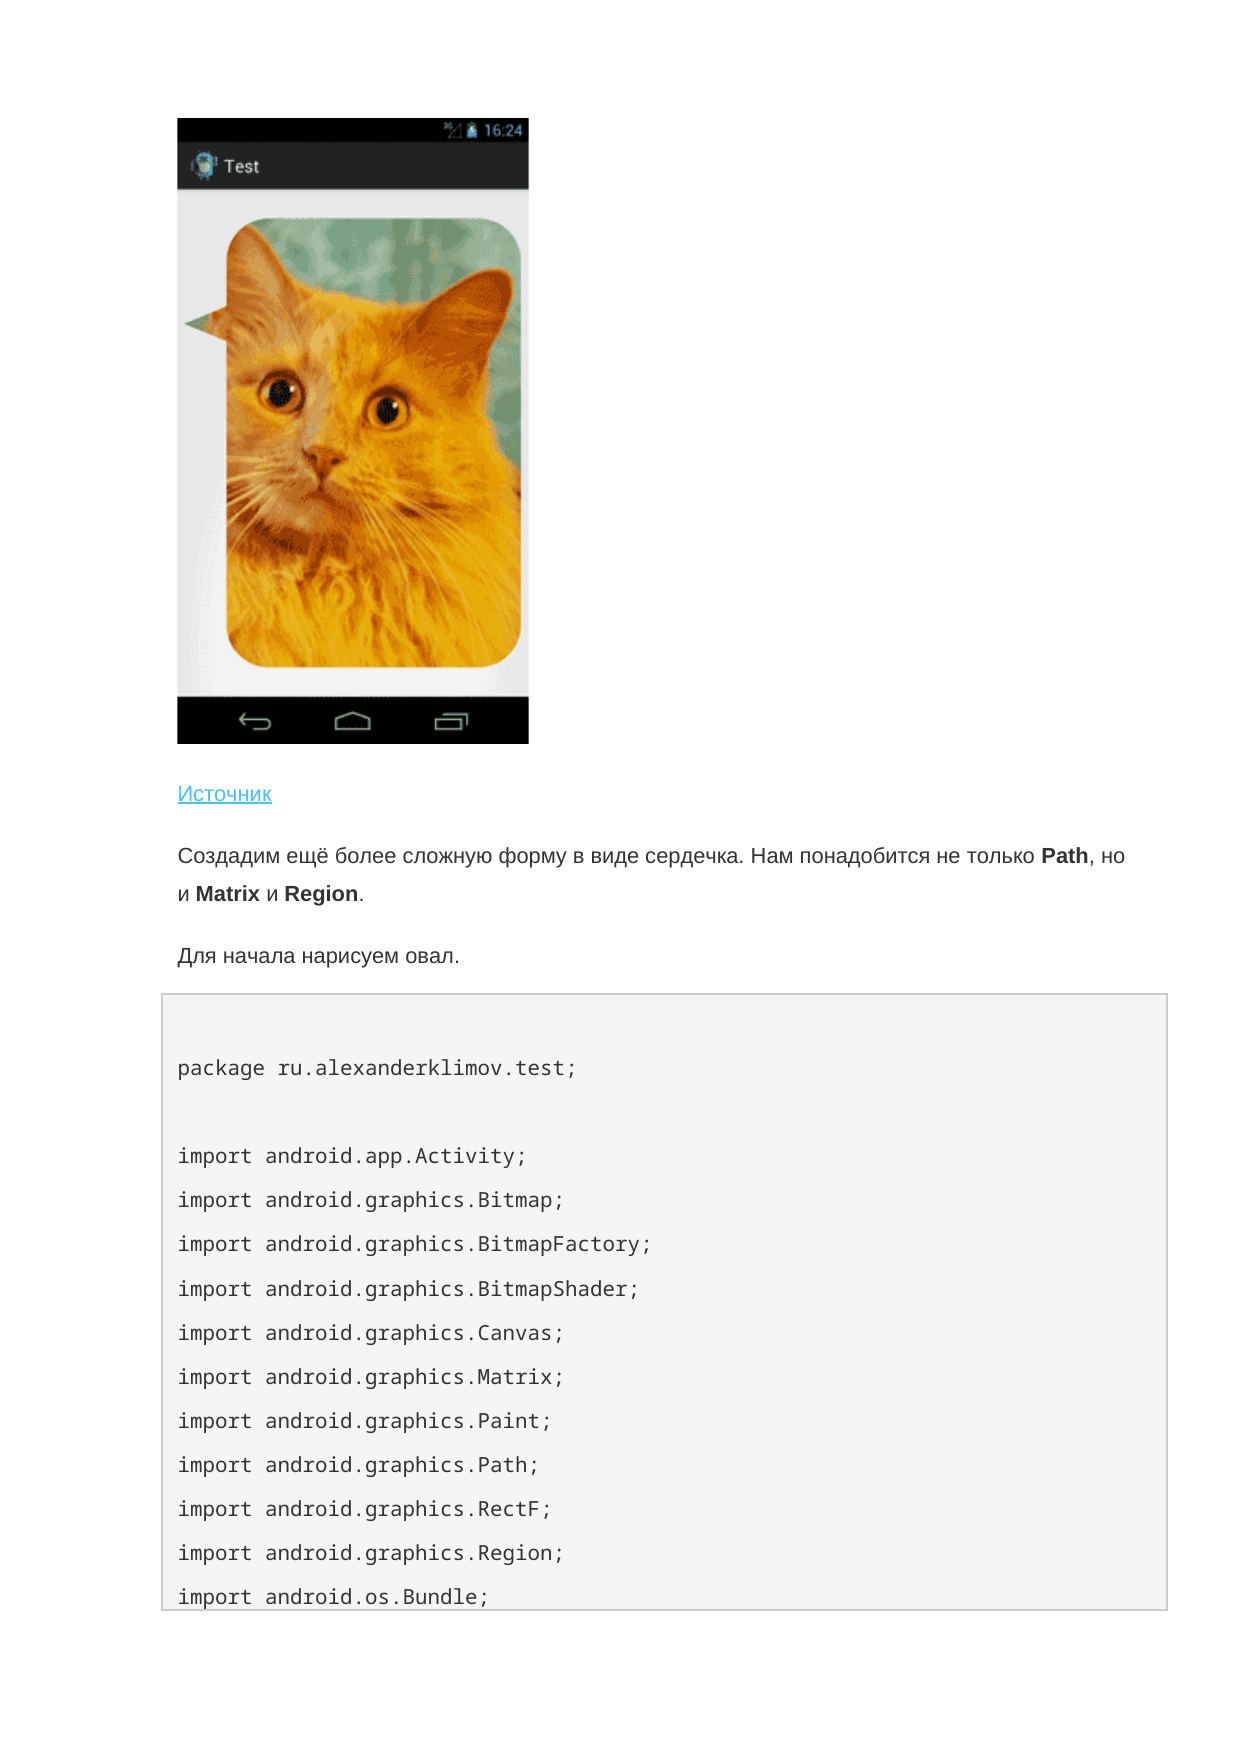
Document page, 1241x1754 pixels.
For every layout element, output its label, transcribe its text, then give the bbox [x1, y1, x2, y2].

text import android.graphics.RectF; [163, 1478, 1166, 1522]
text import android.graphics.Canvas; [163, 1302, 1166, 1346]
text import android.graphics.Bitmap; [163, 1169, 1166, 1213]
text Создадим ещё более сложную форму в виде сердечка. Нам понадобится не только Path, но и Matrix и Region. [177, 831, 1152, 906]
text import android.graphics.Matrix; [163, 1346, 1166, 1390]
text package ru.alexanderklimov.test; [163, 1037, 1166, 1081]
text import android.graphics.Region; [163, 1522, 1166, 1566]
text import android.graphics.Path; [163, 1434, 1166, 1478]
text Источник [177, 768, 1152, 806]
text import android.graphics.Paint; [163, 1390, 1166, 1434]
picture [177, 118, 529, 744]
text Для начала нарисуем овал. [177, 931, 1152, 968]
text import android.os.Bundle; [163, 1566, 1166, 1609]
text import android.graphics.BitmapFactory; [163, 1213, 1166, 1257]
text import android.app.Activity; [163, 1125, 1166, 1169]
text import android.graphics.BitmapShader; [163, 1257, 1166, 1302]
